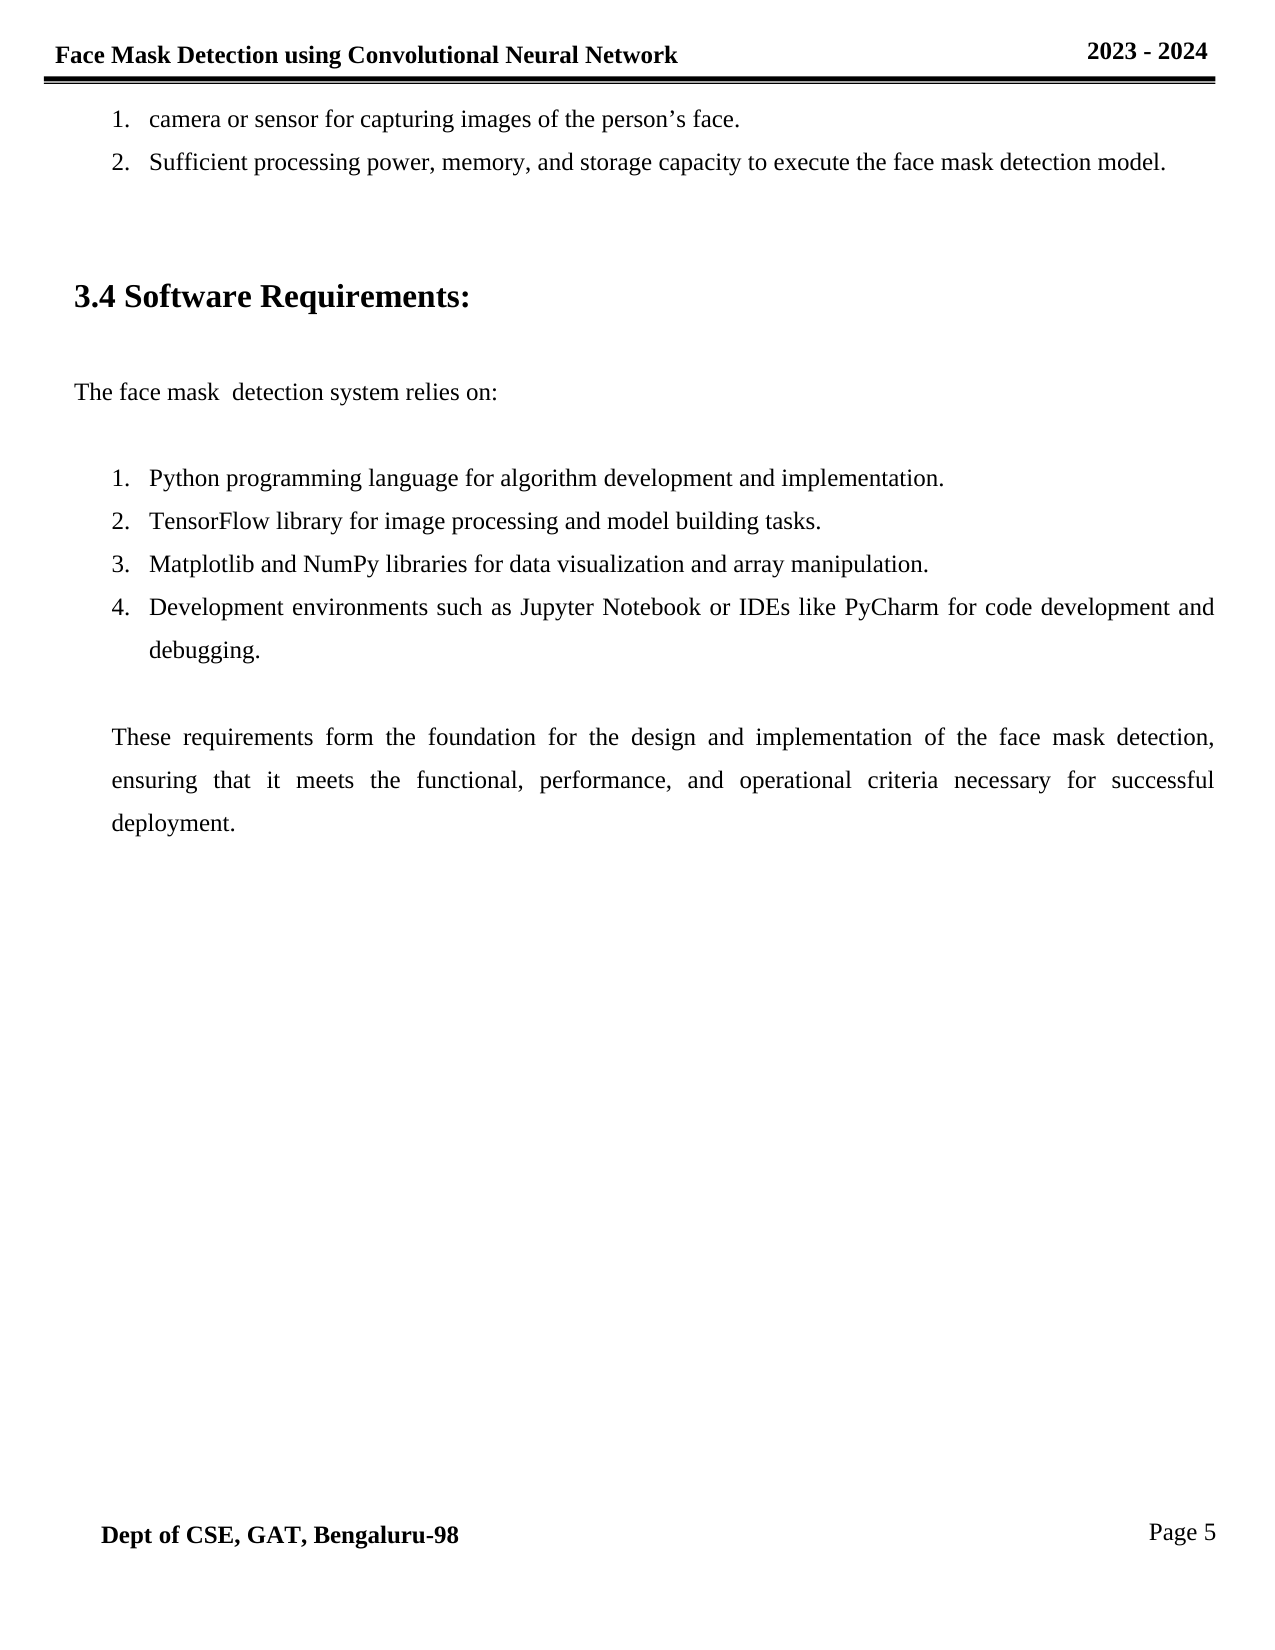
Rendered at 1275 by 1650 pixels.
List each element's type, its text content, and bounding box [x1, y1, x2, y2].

list Sufficient processing power, memory, and storage capacity to execute the face mask detection model. [111, 147, 1216, 176]
list Python programming language for algorithm development and implementation. [111, 463, 1216, 492]
list camera or sensor for capturing images of the person’s face. [111, 104, 1216, 132]
list Matplotlib and NumPy libraries for data visualization and array manipulation. [111, 549, 1216, 578]
list TensorFlow library for image processing and model building tasks. [111, 506, 1216, 535]
text 3.4 Software Requirements: [74, 276, 1216, 314]
text The face mask detection system relies on: [74, 377, 1216, 406]
list Development environments such as Jupyter Notebook or IDEs like PyCharm for code development and debugging. [111, 592, 1216, 664]
text These requirements form the foundation for the design and implementation of the face mask detection, ensuring that it meets the functional, performance, and operational criteria necessary for successful deployment. [111, 722, 1216, 837]
